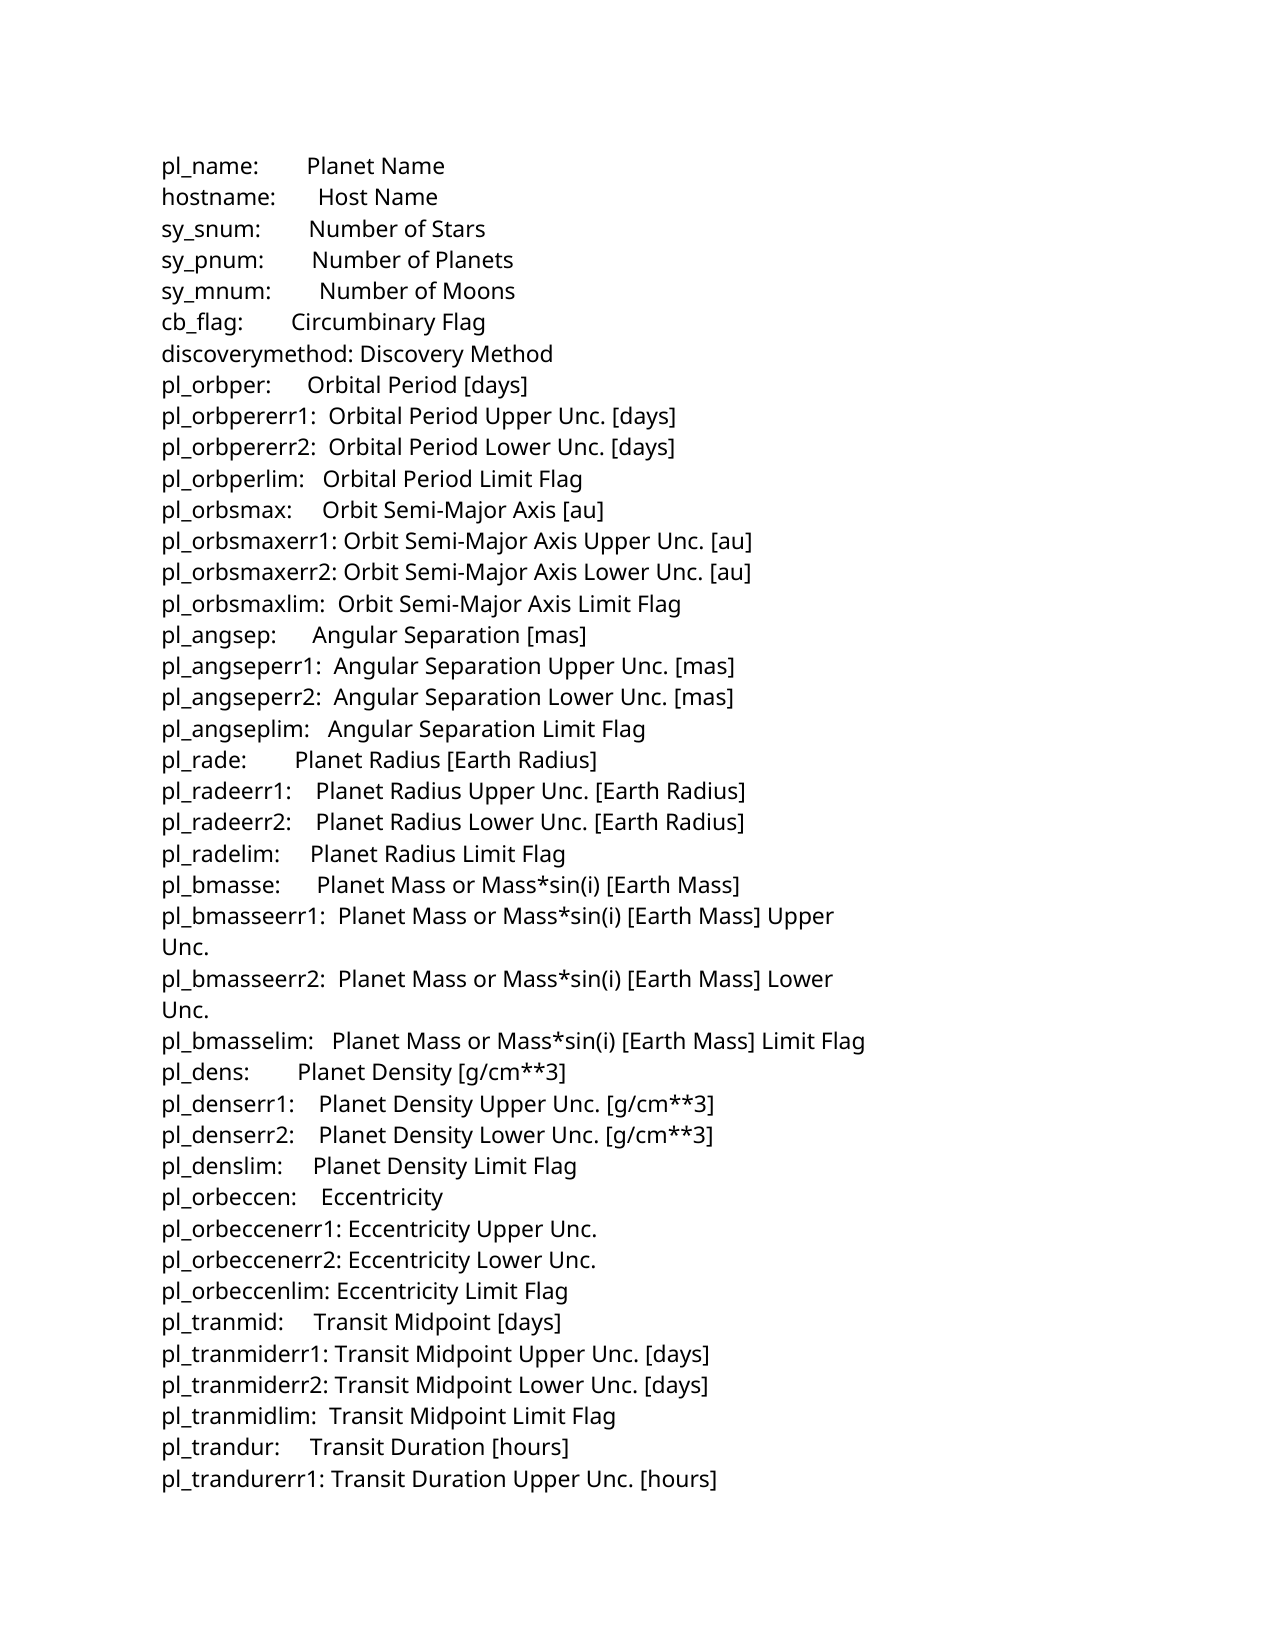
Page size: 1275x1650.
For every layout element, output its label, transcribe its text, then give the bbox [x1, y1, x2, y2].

table_cell pl_radeerr2: Planet Radius Lower Unc. [Earth Radius] [150, 806, 878, 837]
table_cell pl_denslim: Planet Density Limit Flag [150, 1150, 878, 1181]
table_cell pl_orbper: Orbital Period [days] [150, 369, 878, 400]
table_cell pl_orbeccenlim: Eccentricity Limit Flag [150, 1275, 878, 1306]
table_cell pl_angseperr2: Angular Separation Lower Unc. [mas] [150, 681, 878, 712]
table_cell pl_orbeccenerr1: Eccentricity Upper Unc. [150, 1213, 878, 1244]
table_cell pl_bmasseerr1: Planet Mass or Mass*sin(i) [Earth Mass] Upper Unc. [150, 900, 878, 962]
table_cell pl_radeerr1: Planet Radius Upper Unc. [Earth Radius] [150, 775, 878, 806]
table_cell pl_trandur: Transit Duration [hours] [150, 1431, 878, 1462]
table_cell sy_mnum: Number of Moons [150, 275, 878, 306]
table_cell pl_rade: Planet Radius [Earth Radius] [150, 744, 878, 775]
table_cell pl_radelim: Planet Radius Limit Flag [150, 838, 878, 869]
table_cell pl_denserr1: Planet Density Upper Unc. [g/cm**3] [150, 1088, 878, 1119]
table_cell pl_angseperr1: Angular Separation Upper Unc. [mas] [150, 650, 878, 681]
table_cell pl_tranmiderr1: Transit Midpoint Upper Unc. [days] [150, 1338, 878, 1369]
table_cell pl_orbsmax: Orbit Semi-Major Axis [au] [150, 494, 878, 525]
table_cell pl_orbpererr2: Orbital Period Lower Unc. [days] [150, 431, 878, 462]
table_cell pl_angseplim: Angular Separation Limit Flag [150, 713, 878, 744]
table_cell pl_tranmid: Transit Midpoint [days] [150, 1306, 878, 1337]
table_cell pl_bmasselim: Planet Mass or Mass*sin(i) [Earth Mass] Limit Flag [150, 1025, 878, 1056]
table_cell sy_pnum: Number of Planets [150, 244, 878, 275]
table_cell cb_flag: Circumbinary Flag [150, 306, 878, 337]
table_cell pl_denserr2: Planet Density Lower Unc. [g/cm**3] [150, 1119, 878, 1150]
table_cell pl_orbeccen: Eccentricity [150, 1181, 878, 1212]
table_cell pl_orbsmaxerr1: Orbit Semi-Major Axis Upper Unc. [au] [150, 525, 878, 556]
table_cell pl_bmasse: Planet Mass or Mass*sin(i) [Earth Mass] [150, 869, 878, 900]
table_cell pl_orbeccenerr2: Eccentricity Lower Unc. [150, 1244, 878, 1275]
table_cell pl_orbsmaxlim: Orbit Semi-Major Axis Limit Flag [150, 588, 878, 619]
table_header pl_name: Planet Name [150, 150, 878, 181]
table_cell pl_angsep: Angular Separation [mas] [150, 619, 878, 650]
table_cell pl_trandurerr1: Transit Duration Upper Unc. [hours] [150, 1463, 878, 1494]
table_cell pl_orbperlim: Orbital Period Limit Flag [150, 463, 878, 494]
table_cell hostname: Host Name [150, 181, 878, 212]
table_cell pl_orbsmaxerr2: Orbit Semi-Major Axis Lower Unc. [au] [150, 556, 878, 587]
table_cell pl_dens: Planet Density [g/cm**3] [150, 1056, 878, 1087]
table_cell sy_snum: Number of Stars [150, 213, 878, 244]
table_cell pl_tranmidlim: Transit Midpoint Limit Flag [150, 1400, 878, 1431]
table_cell discoverymethod: Discovery Method [150, 338, 878, 369]
table_cell pl_tranmiderr2: Transit Midpoint Lower Unc. [days] [150, 1369, 878, 1400]
table_cell pl_orbpererr1: Orbital Period Upper Unc. [days] [150, 400, 878, 431]
table_cell pl_bmasseerr2: Planet Mass or Mass*sin(i) [Earth Mass] Lower Unc. [150, 963, 878, 1025]
